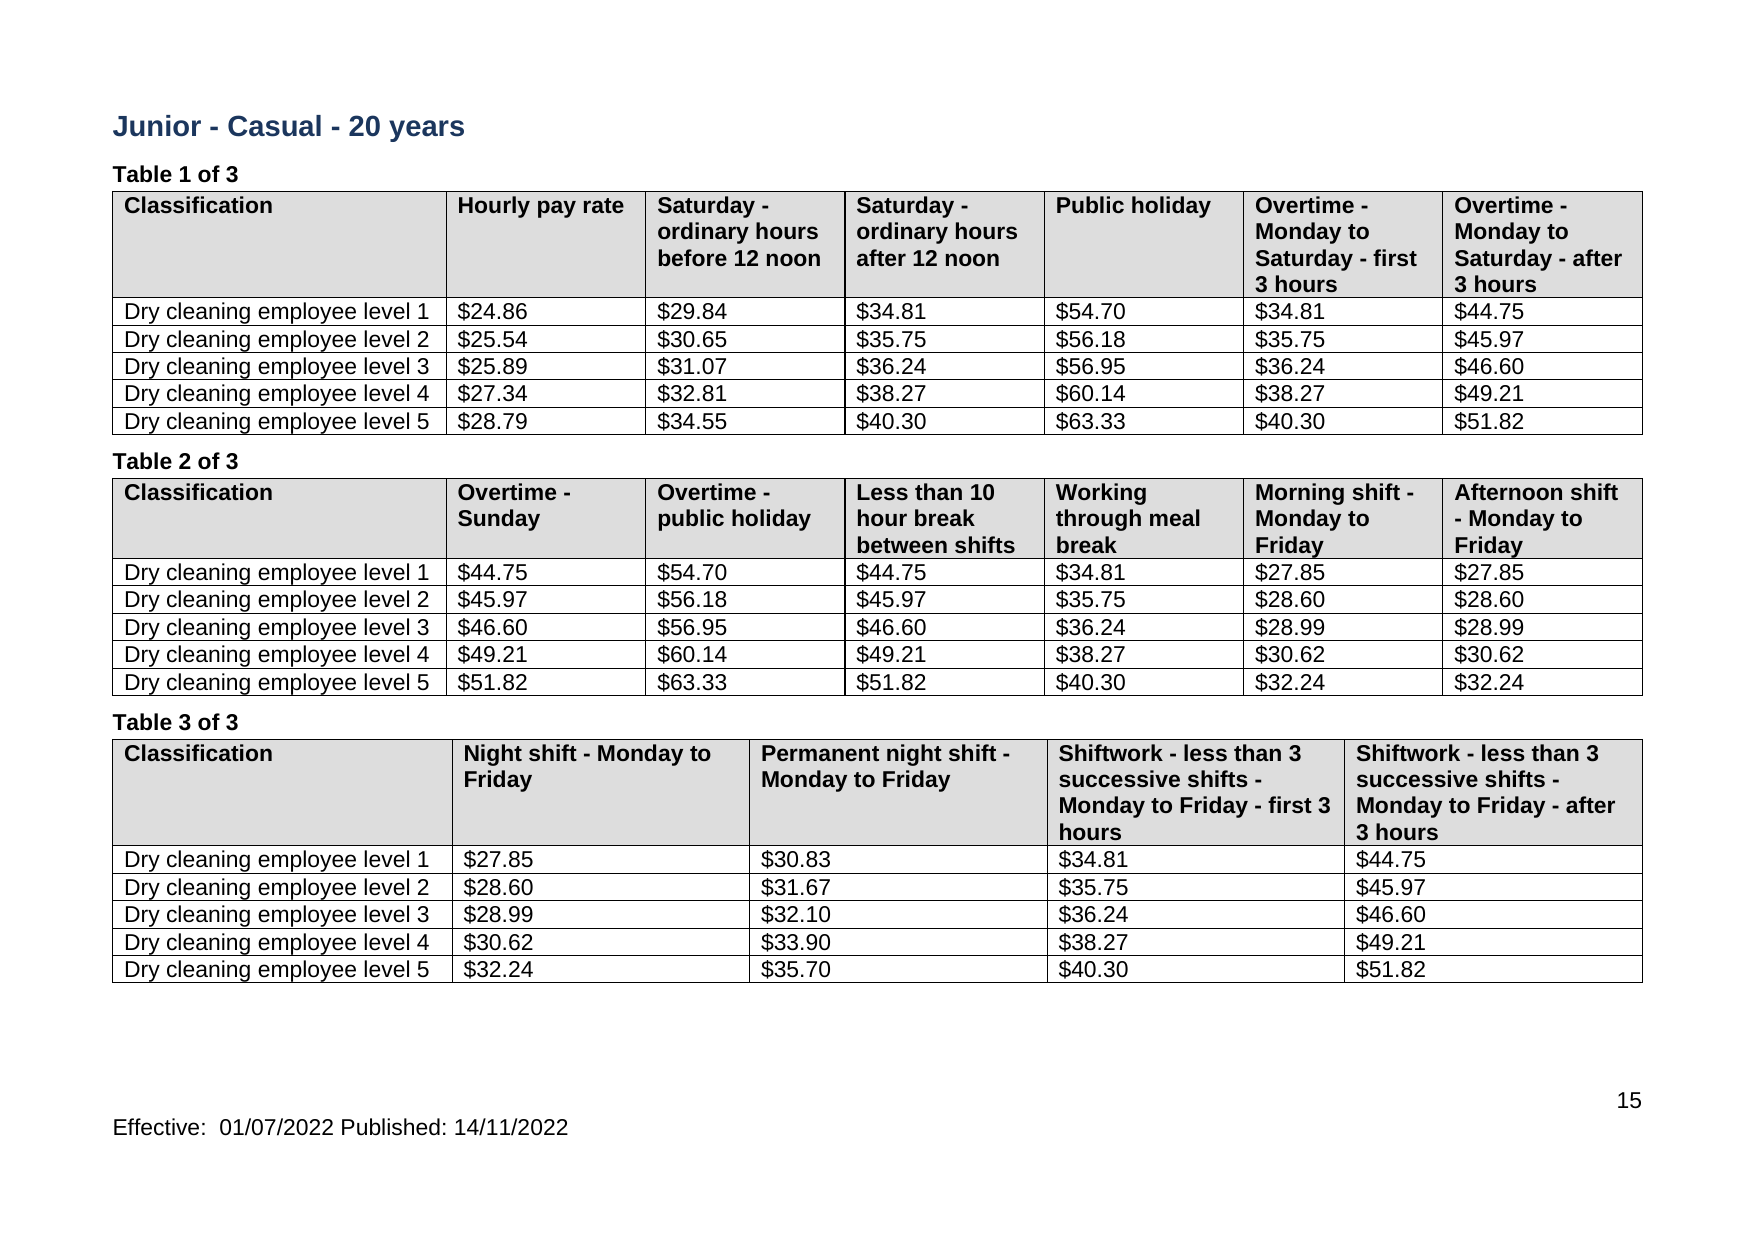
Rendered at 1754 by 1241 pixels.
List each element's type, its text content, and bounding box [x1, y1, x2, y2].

table_cell $34.81 [1045, 559, 1243, 585]
table_cell $51.82 [447, 669, 645, 695]
table_cell Dry cleaning employee level 1 [113, 298, 446, 324]
table_cell $35.75 [846, 326, 1044, 352]
text Table 1 of 3 [112, 161, 1642, 187]
table_cell $31.67 [750, 874, 1047, 900]
table_cell $30.62 [453, 929, 749, 955]
table_cell $45.97 [846, 586, 1044, 613]
table_cell Dry cleaning employee level 3 [113, 353, 446, 379]
table_cell $30.62 [1244, 641, 1442, 668]
table_cell $49.21 [846, 641, 1044, 668]
table_cell Dry cleaning employee level 1 [113, 846, 452, 873]
text Table 3 of 3 [112, 708, 1642, 735]
table_cell $34.81 [846, 298, 1044, 324]
table_cell $46.60 [1345, 901, 1642, 927]
table_cell $38.27 [846, 380, 1044, 407]
table_cell Dry cleaning employee level 2 [113, 586, 446, 613]
table_cell $40.30 [1045, 669, 1243, 695]
table_cell Dry cleaning employee level 1 [113, 559, 446, 585]
table_header Classification [113, 479, 446, 558]
table_cell $27.85 [453, 846, 749, 873]
table_cell Dry cleaning employee level 4 [113, 380, 446, 407]
table_cell $56.18 [646, 586, 844, 613]
table_header Saturday - ordinary hours after 12 noon [846, 192, 1044, 297]
table_header Overtime - Monday to Saturday - after 3 hours [1443, 192, 1642, 297]
table_cell Dry cleaning employee level 3 [113, 614, 446, 640]
table_cell $46.60 [1443, 353, 1642, 379]
table_cell $30.83 [750, 846, 1047, 873]
table_cell $36.24 [1244, 353, 1442, 379]
table_cell Dry cleaning employee level 5 [113, 669, 446, 695]
table_cell $63.33 [646, 669, 844, 695]
table_cell Dry cleaning employee level 2 [113, 326, 446, 352]
table_header Shiftwork - less than 3 successive shifts - Monday to Friday - first 3 hours [1048, 740, 1344, 845]
table_cell Dry cleaning employee level 5 [113, 956, 452, 982]
table_cell $38.27 [1244, 380, 1442, 407]
table_header Morning shift - Monday to Friday [1244, 479, 1442, 558]
subtitle Junior - Casual - 20 years [112, 109, 1642, 143]
table_cell $25.54 [447, 326, 645, 352]
table_cell $36.24 [846, 353, 1044, 379]
table_cell $34.81 [1244, 298, 1442, 324]
table_cell $56.95 [646, 614, 844, 640]
table_cell $38.27 [1048, 929, 1344, 955]
table_cell $40.30 [1244, 408, 1442, 434]
table_cell $44.75 [447, 559, 645, 585]
table_cell $45.97 [1443, 326, 1642, 352]
table_cell $36.24 [1045, 614, 1243, 640]
table_cell $51.82 [846, 669, 1044, 695]
table_cell $56.18 [1045, 326, 1243, 352]
table_header Permanent night shift - Monday to Friday [750, 740, 1047, 845]
table_cell $34.81 [1048, 846, 1344, 873]
table_cell $45.97 [1345, 874, 1642, 900]
table_cell $40.30 [846, 408, 1044, 434]
table_cell $45.97 [447, 586, 645, 613]
table_cell $44.75 [846, 559, 1044, 585]
text Table 2 of 3 [112, 448, 1642, 474]
table_cell $54.70 [1045, 298, 1243, 324]
table_cell $27.85 [1244, 559, 1442, 585]
table_header Night shift - Monday to Friday [453, 740, 749, 845]
table_cell $54.70 [646, 559, 844, 585]
table_cell $40.30 [1048, 956, 1344, 982]
table_header Classification [113, 740, 452, 845]
table_cell $28.60 [453, 874, 749, 900]
table_header Public holiday [1045, 192, 1243, 297]
table_header Overtime - Sunday [447, 479, 645, 558]
table_cell $29.84 [646, 298, 844, 324]
table_cell Dry cleaning employee level 3 [113, 901, 452, 927]
table_cell Dry cleaning employee level 4 [113, 641, 446, 668]
table_cell $44.75 [1443, 298, 1642, 324]
table_header Working through meal break [1045, 479, 1243, 558]
table_cell $35.75 [1045, 586, 1243, 613]
table_cell $28.60 [1443, 586, 1642, 613]
table_cell $28.79 [447, 408, 645, 434]
table_header Shiftwork - less than 3 successive shifts - Monday to Friday - after 3 hours [1345, 740, 1642, 845]
table_cell $36.24 [1048, 901, 1344, 927]
table_header Classification [113, 192, 446, 297]
table_cell $49.21 [447, 641, 645, 668]
table_cell $32.24 [453, 956, 749, 982]
table_cell $46.60 [846, 614, 1044, 640]
table_cell $35.75 [1048, 874, 1344, 900]
table_cell $32.24 [1443, 669, 1642, 695]
table_cell $32.24 [1244, 669, 1442, 695]
table_cell $32.81 [646, 380, 844, 407]
table_cell $30.65 [646, 326, 844, 352]
table_cell $24.86 [447, 298, 645, 324]
table_cell $38.27 [1045, 641, 1243, 668]
table_cell $60.14 [646, 641, 844, 668]
table_cell $49.21 [1345, 929, 1642, 955]
table_header Overtime - public holiday [646, 479, 844, 558]
table_cell $46.60 [447, 614, 645, 640]
table_header Afternoon shift - Monday to Friday [1443, 479, 1642, 558]
table_cell $25.89 [447, 353, 645, 379]
table_cell $30.62 [1443, 641, 1642, 668]
table_cell $51.82 [1443, 408, 1642, 434]
table_cell $27.85 [1443, 559, 1642, 585]
table_cell $63.33 [1045, 408, 1243, 434]
table_cell $56.95 [1045, 353, 1243, 379]
table_header Hourly pay rate [447, 192, 645, 297]
table_cell $44.75 [1345, 846, 1642, 873]
table_cell $28.60 [1244, 586, 1442, 613]
table_cell $35.75 [1244, 326, 1442, 352]
table_cell $31.07 [646, 353, 844, 379]
table_cell Dry cleaning employee level 2 [113, 874, 452, 900]
table_cell $33.90 [750, 929, 1047, 955]
table_cell $51.82 [1345, 956, 1642, 982]
table_cell $60.14 [1045, 380, 1243, 407]
table_cell $35.70 [750, 956, 1047, 982]
table_cell $49.21 [1443, 380, 1642, 407]
table_cell $34.55 [646, 408, 844, 434]
table_header Less than 10 hour break between shifts [846, 479, 1044, 558]
table_cell $32.10 [750, 901, 1047, 927]
table_header Saturday - ordinary hours before 12 noon [646, 192, 844, 297]
table_cell Dry cleaning employee level 4 [113, 929, 452, 955]
table_cell Dry cleaning employee level 5 [113, 408, 446, 434]
table_cell $28.99 [1443, 614, 1642, 640]
table_cell $28.99 [453, 901, 749, 927]
table_cell $27.34 [447, 380, 645, 407]
table_cell $28.99 [1244, 614, 1442, 640]
table_header Overtime - Monday to Saturday - first 3 hours [1244, 192, 1442, 297]
